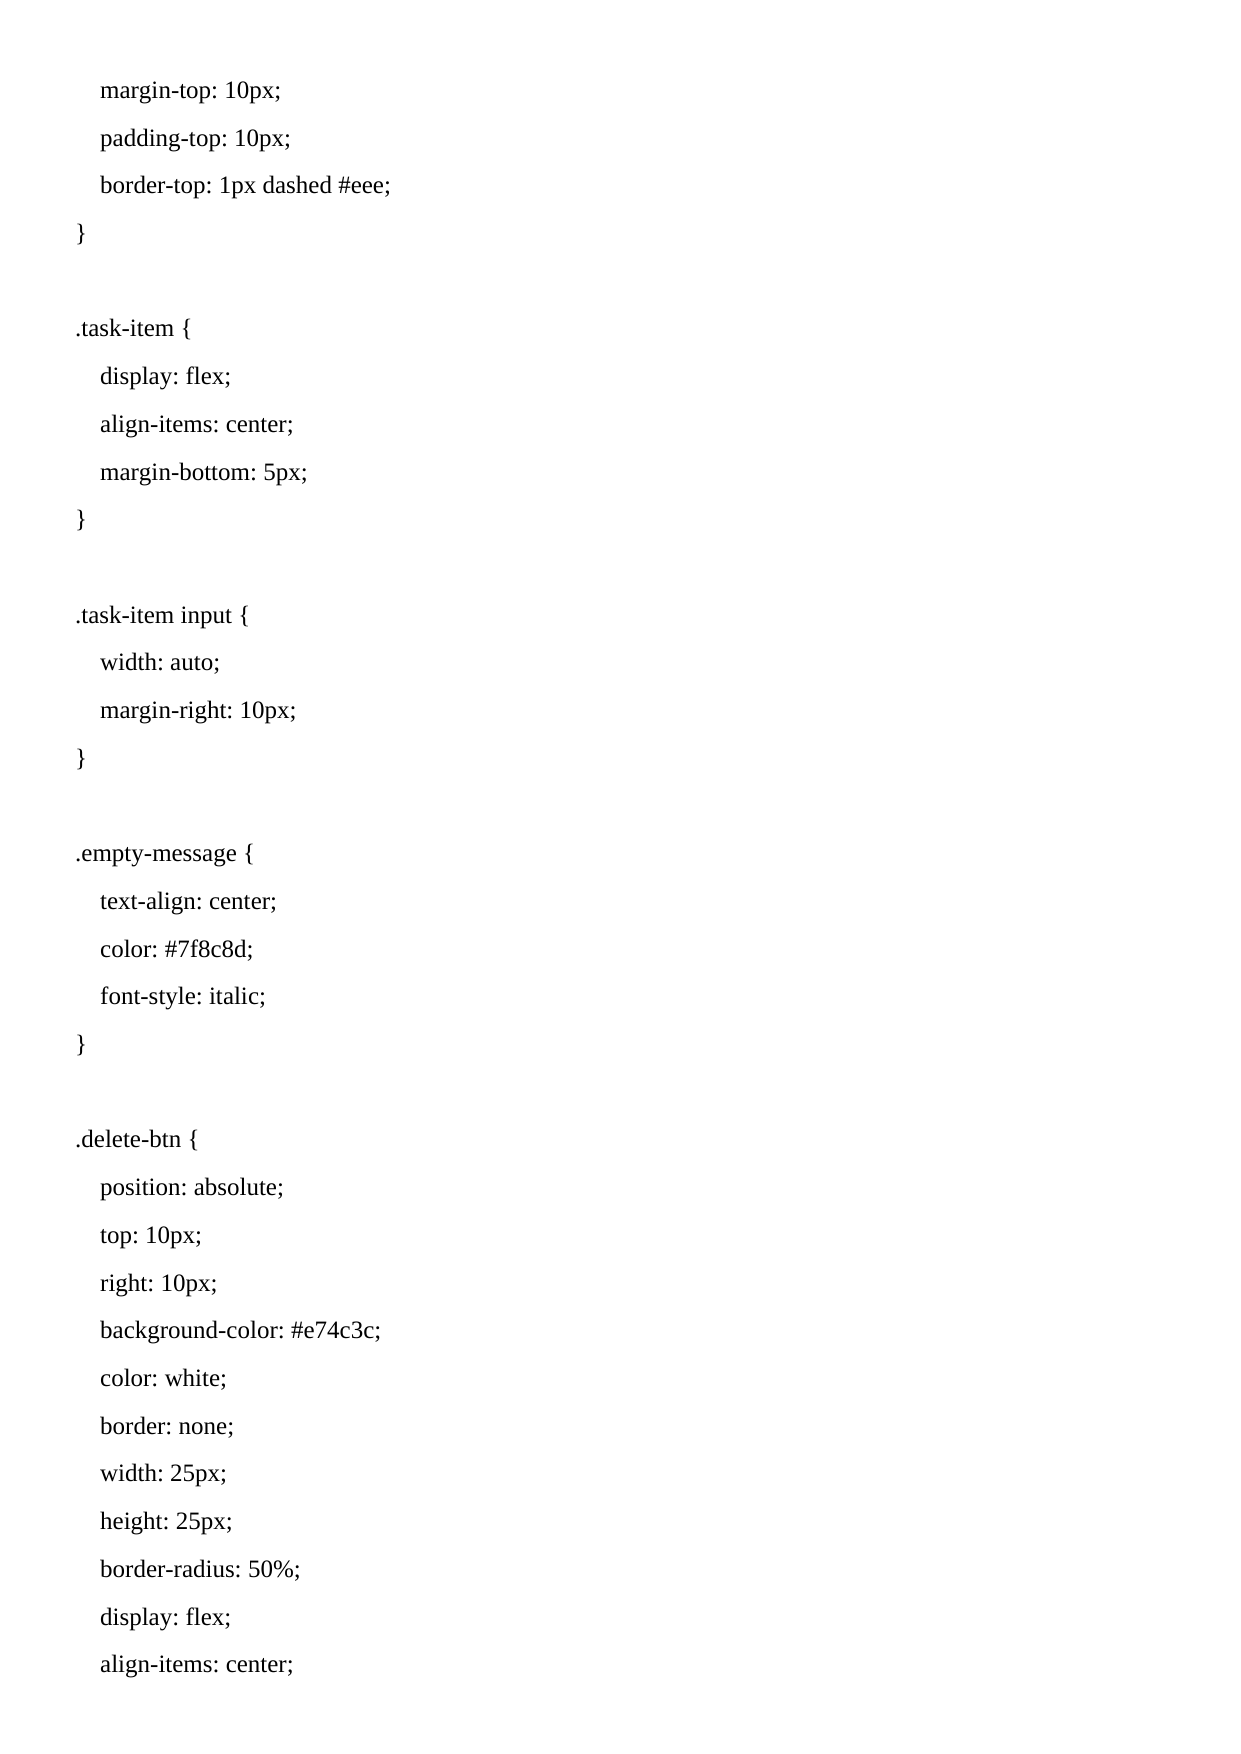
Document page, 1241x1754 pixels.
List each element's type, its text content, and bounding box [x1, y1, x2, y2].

text font-style: italic; [75, 981, 1165, 1010]
text margin-right: 10px; [75, 695, 1165, 724]
text border: none; [75, 1411, 1165, 1439]
text } [75, 218, 1165, 247]
text align-items: center; [75, 409, 1165, 438]
text top: 10px; [75, 1220, 1165, 1249]
text height: 25px; [75, 1506, 1165, 1535]
text .task-item { [75, 313, 1165, 342]
text display: flex; [75, 1602, 1165, 1630]
text .task-item input { [75, 600, 1165, 628]
text text-align: center; [75, 886, 1165, 915]
text display: flex; [75, 361, 1165, 390]
text } [75, 743, 1165, 772]
text .empty-message { [75, 838, 1165, 867]
text background-color: #e74c3c; [75, 1315, 1165, 1344]
text padding-top: 10px; [75, 123, 1165, 151]
text align-items: center; [75, 1649, 1165, 1678]
text border-radius: 50%; [75, 1554, 1165, 1583]
text margin-top: 10px; [75, 75, 1165, 104]
text width: auto; [75, 647, 1165, 676]
text right: 10px; [75, 1268, 1165, 1296]
text } [75, 504, 1165, 533]
text position: absolute; [75, 1172, 1165, 1201]
text .delete-btn { [75, 1124, 1165, 1153]
text color: #7f8c8d; [75, 934, 1165, 962]
text border-top: 1px dashed #eee; [75, 170, 1165, 199]
text color: white; [75, 1363, 1165, 1392]
text width: 25px; [75, 1458, 1165, 1487]
text } [75, 1029, 1165, 1058]
text margin-bottom: 5px; [75, 457, 1165, 485]
